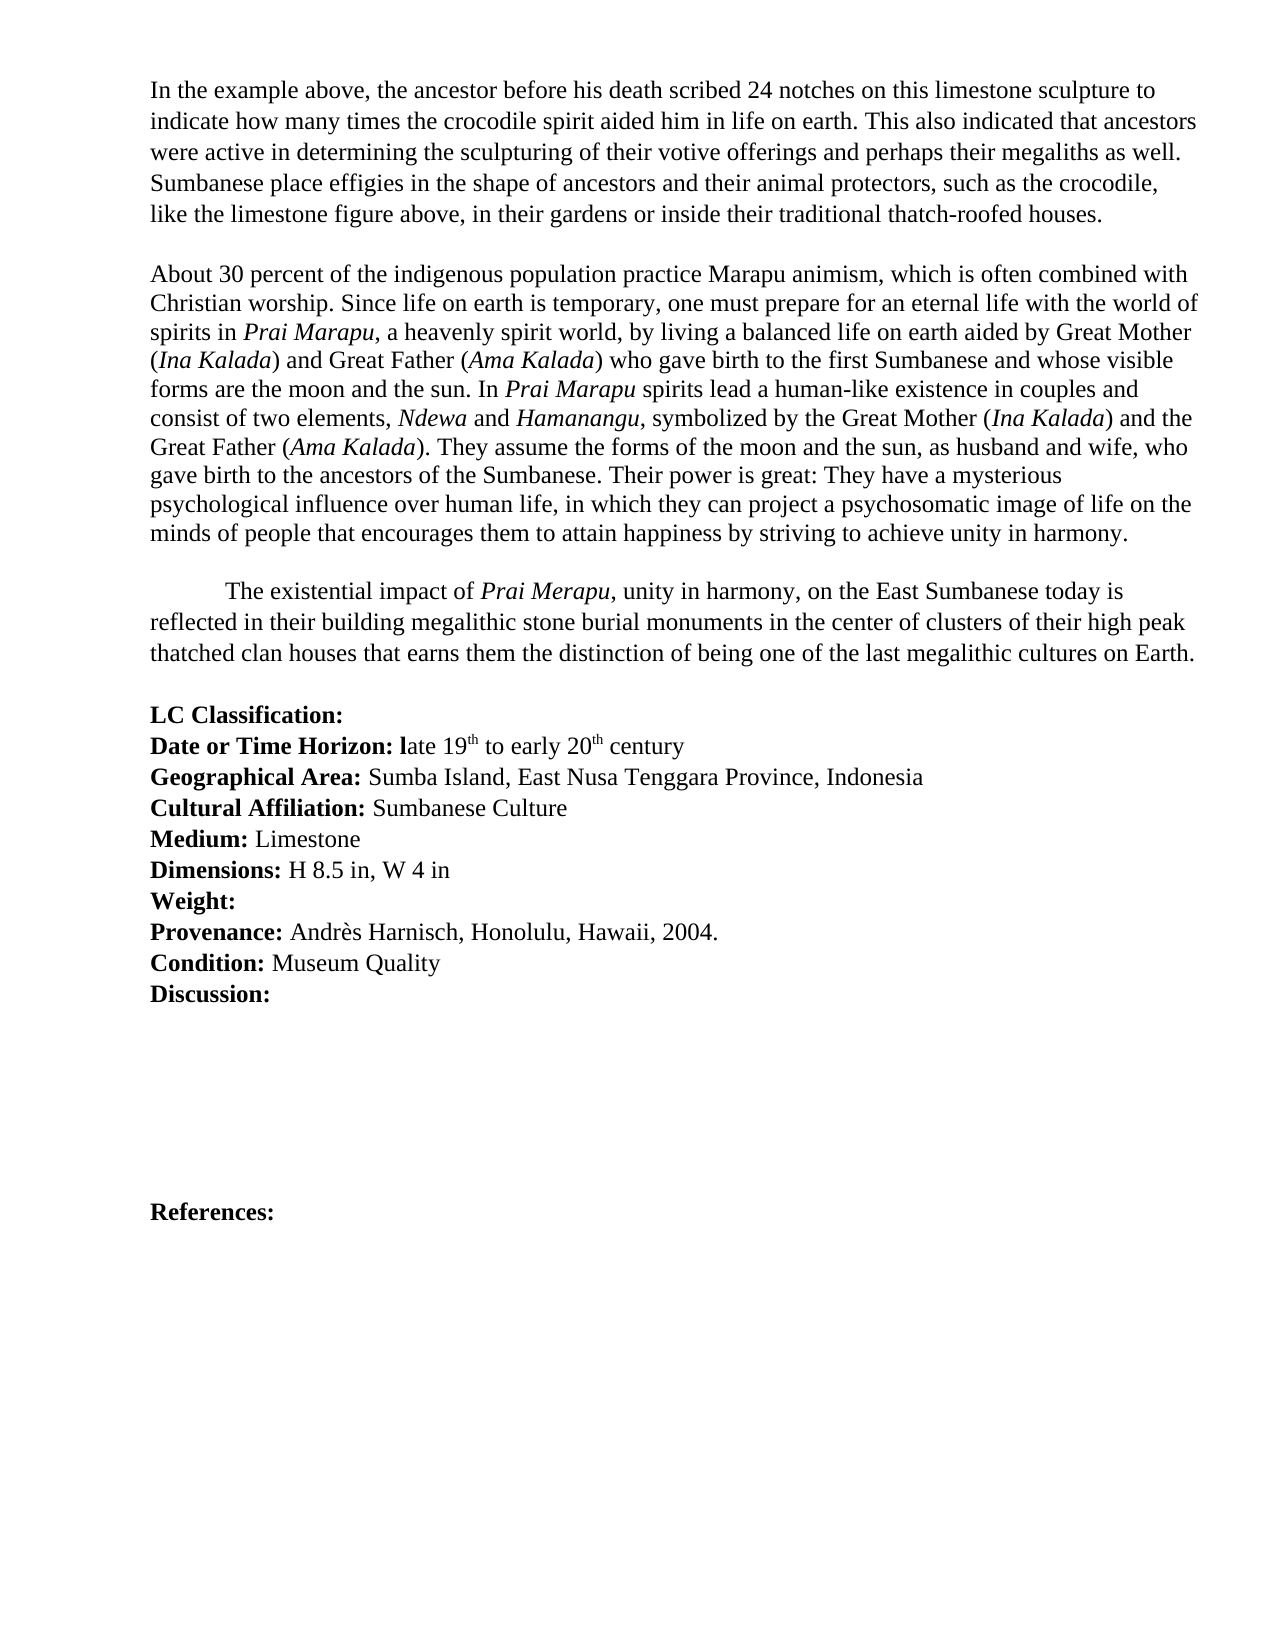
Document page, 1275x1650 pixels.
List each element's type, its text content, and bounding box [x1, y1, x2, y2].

text About 30 percent of the indigenous population practice Marapu animism, which is often combined with Christian worship. Since life on earth is temporary, one must prepare for an eternal life with the world of spirits in Prai Marapu, a heavenly spirit world, by living a balanced life on earth aided by Great Mother (Ina Kalada) and Great Father (Ama Kalada) who gave birth to the first Sumbanese and whose visible forms are the moon and the sun. In Prai Marapu spirits lead a human-like existence in couples and consist of two elements, Ndewa and Hamanangu, symbolized by the Great Mother (Ina Kalada) and the Great Father (Ama Kalada). They assume the forms of the moon and the sun, as husband and wife, who gave birth to the ancestors of the Sumbanese. Their power is great: They have a mysterious psychological influence over human life, in which they can project a psychosomatic image of life on the minds of people that encourages them to attain happiness by striving to achieve unity in harmony. [150, 259, 1200, 547]
text Dimensions: H 8.5 in, W 4 in [150, 855, 1200, 884]
text Condition: Museum Quality [150, 948, 1200, 977]
text Medium: Limestone [150, 824, 1200, 853]
text Geographical Area: Sumba Island, East Nusa Tenggara Province, Indonesia [150, 762, 1200, 791]
text Date or Time Horizon: late 19th to early 20th century [150, 731, 1200, 760]
text The existential impact of Prai Merapu, unity in harmony, on the East Sumbanese today is reflected in their building megalithic stone burial monuments in the center of clusters of their high peak thatched clan houses that earns them the distinction of being one of the last megalithic cultures on Earth. [150, 576, 1200, 667]
text In the example above, the ancestor before his death scribed 24 notches on this limestone sculpture to indicate how many times the crocodile spirit aided him in life on earth. This also indicated that ancestors were active in determining the sculpturing of their votive offerings and perhaps their megaliths as well. Sumbanese place effigies in the shape of ancestors and their animal protectors, such as the crocodile, like the limestone figure above, in their gardens or inside their traditional thatch-roofed houses. [150, 75, 1200, 228]
text LC Classification: [150, 700, 1200, 729]
text Cultural Affiliation: Sumbanese Culture [150, 793, 1200, 822]
text References: [150, 1197, 1200, 1226]
text Discussion: [150, 979, 1200, 1008]
text Weight: [150, 886, 1200, 915]
text Provenance: Andrès Harnisch, Honolulu, Hawaii, 2004. [150, 917, 1200, 946]
